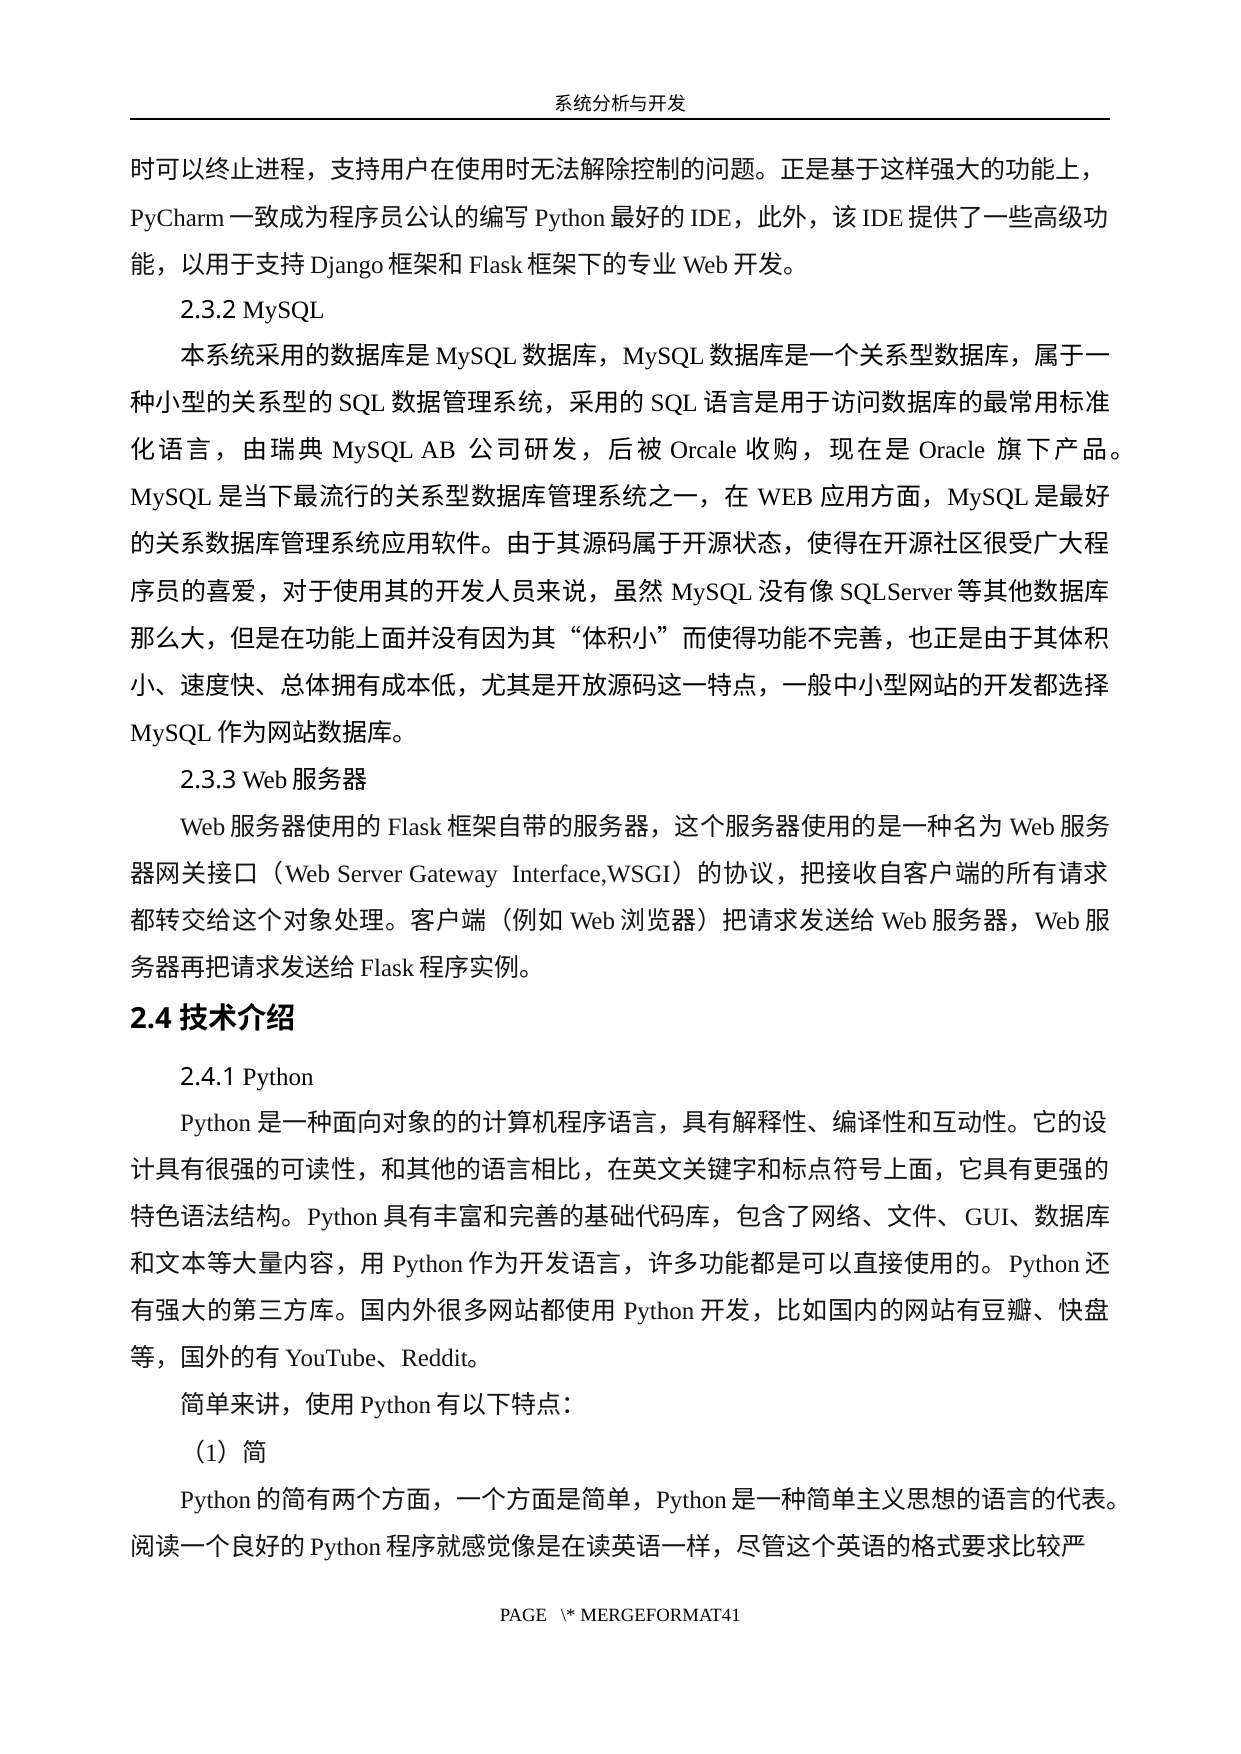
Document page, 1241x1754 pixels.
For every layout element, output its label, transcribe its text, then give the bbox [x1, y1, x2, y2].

subtitle 2.3.3 Web服务器 [130, 759, 1110, 796]
text （1）简 [130, 1432, 1110, 1468]
text Python 是一种面向对象的的计算机程序语言，具有解释性、编译性和互动性。它的设计具有很强的可读性，和其他的语言相比，在英文关键字和标点符号上面，它具有更强的特色语法结构。Python具有丰富和完善的基础代码库，包含了网络、文件、GUI、数据库和文本等大量内容，用Python作为开发语言，许多功能都是可以直接使用的。Python还有强大的第三方库。国内外很多网站都使用Python开发，比如国内的网站有豆瓣、快盘等，国外的有YouTube、Reddit。 [130, 1102, 1110, 1374]
subtitle 2.4.1 Python [130, 1058, 1110, 1092]
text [130, 1479, 1110, 1562]
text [130, 150, 1110, 280]
text 本系统采用的数据库是MySQL数据库，MySQL数据库是一个关系型数据库，属于一种小型的关系型的SQL数据管理系统，采用的SQL 语言是用于访问数据库的最常用标准化语言，由瑞典MySQL AB 公司研发，后被Orcale收购，现在是Oracle 旗下产品。MySQL 是当下最流行的关系型数据库管理系统之一，在 WEB 应用方面，MySQL是最好的关系数据库管理系统应用软件。由于其源码属于开源状态，使得在开源社区很受广大程序员的喜爱，对于使用其的开发人员来说，虽然MySQL没有像SQLServer等其他数据库那么大，但是在功能上面并没有因为其“体积小”而使得功能不完善，也正是由于其体积小、速度快、总体拥有成本低，尤其是开放源码这一特点，一般中小型网站的开发都选择 MySQL 作为网站数据库。 [130, 336, 1110, 748]
text Web服务器使用的Flask框架自带的服务器，这个服务器使用的是一种名为Web服务器网关接口（Web Server Gateway Interface,WSGI）的协议，把接收自客户端的所有请求都转交给这个对象处理。客户端（例如Web浏览器）把请求发送给Web服务器，Web服务器再把请求发送给Flask程序实例。 [130, 806, 1110, 984]
text 简单来讲，使用Python有以下特点： [130, 1385, 1110, 1421]
subtitle 2.4 技术介绍 [130, 995, 1110, 1037]
subtitle 2.3.2 MySQL [130, 291, 1110, 325]
